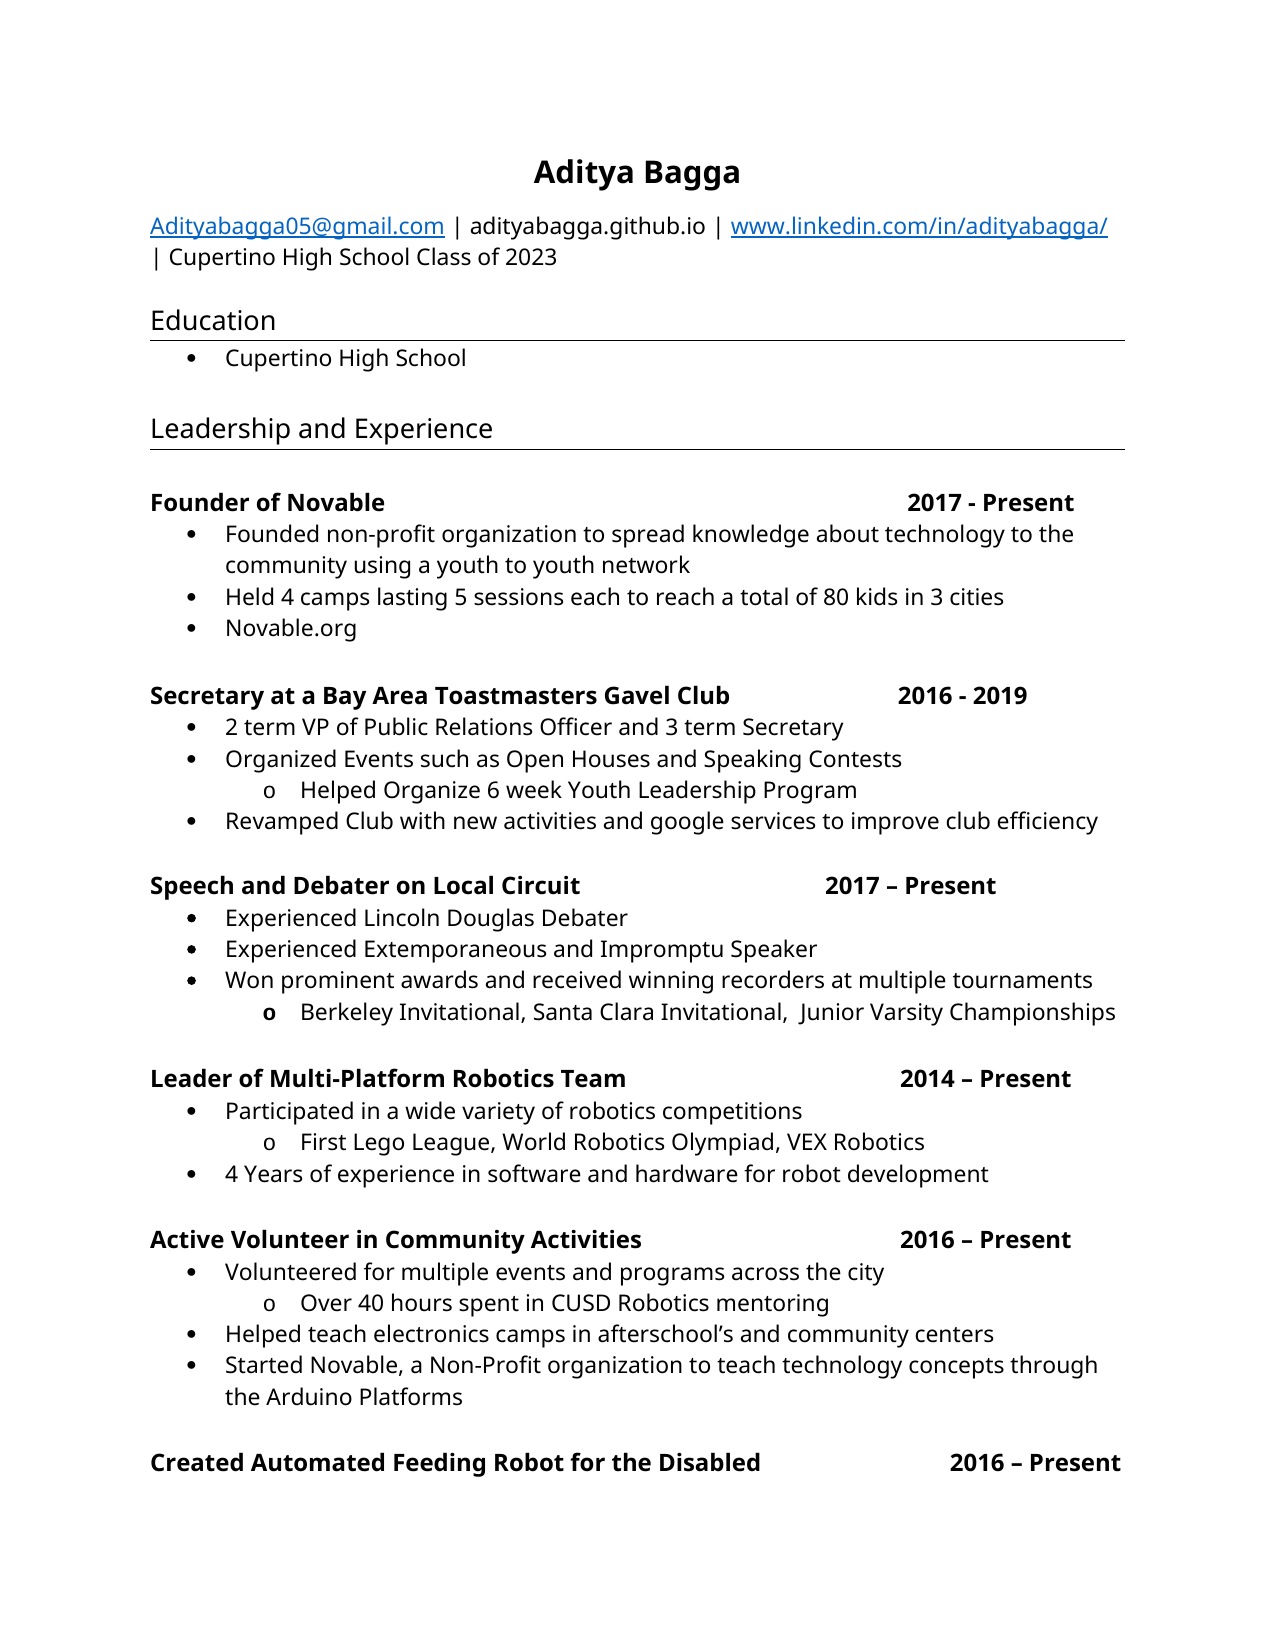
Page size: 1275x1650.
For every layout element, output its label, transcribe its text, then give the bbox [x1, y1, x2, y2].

text Leadership and Experience [150, 409, 1125, 449]
text Active Volunteer in Community Activities 2016 – Present [150, 1223, 1125, 1255]
list Revamped Club with new activities and google services to improve club efficiency [187, 805, 1125, 836]
list Experienced Extemporaneous and Impromptu Speaker [187, 933, 1125, 964]
text Adityabagga05@gmail.com | adityabagga.github.io | www.linkedin.com/in/adityabagga/ | Cupertino High School Class of 2023 [150, 210, 1125, 301]
list Over 40 hours spent in CUSD Robotics mentoring [262, 1287, 1125, 1318]
list Participated in a wide variety of robotics competitions [187, 1095, 1125, 1126]
list Started Novable, a Non-Profit organization to teach technology concepts through the Arduino Platforms [187, 1349, 1125, 1412]
text Speech and Debater on Local Circuit 2017 – Present [150, 869, 1125, 902]
list Founded non-profit organization to spread knowledge about technology to the community using a youth to youth network [187, 518, 1125, 581]
list 2 term VP of Public Relations Officer and 3 term Secretary [187, 711, 1125, 743]
list Held 4 camps lasting 5 sessions each to reach a total of 80 kids in 3 cities [187, 581, 1125, 612]
list Berkeley Invitational, Santa Clara Invitational, Junior Varsity Championships [262, 995, 1125, 1027]
list Helped teach electronics camps in afterschool’s and community centers [187, 1318, 1125, 1349]
text Aditya Bagga [150, 150, 1125, 193]
list Won prominent awards and received winning recorders at multiple tournaments [187, 964, 1125, 995]
text Secretary at a Bay Area Toastmasters Gavel Club 2016 - 2019 [150, 679, 1125, 711]
list Organized Events such as Open Houses and Speaking Contests [187, 743, 1125, 774]
text Education [150, 301, 1125, 340]
list Volunteered for multiple events and programs across the city [187, 1255, 1125, 1287]
text Founder of Novable 2017 - Present [150, 486, 1125, 518]
list Experienced Lincoln Douglas Debater [187, 902, 1125, 933]
list Novable.org [187, 612, 1125, 643]
list Helped Organize 6 week Youth Leadership Program [262, 774, 1125, 805]
list First Lego League, World Robotics Olympiad, VEX Robotics [262, 1126, 1125, 1157]
text Created Automated Feeding Robot for the Disabled 2016 – Present [150, 1446, 1125, 1478]
text Leader of Multi-Platform Robotics Team 2014 – Present [150, 1062, 1125, 1095]
list 4 Years of experience in software and hardware for robot development [187, 1157, 1125, 1189]
list Cupertino High School [187, 341, 1125, 373]
